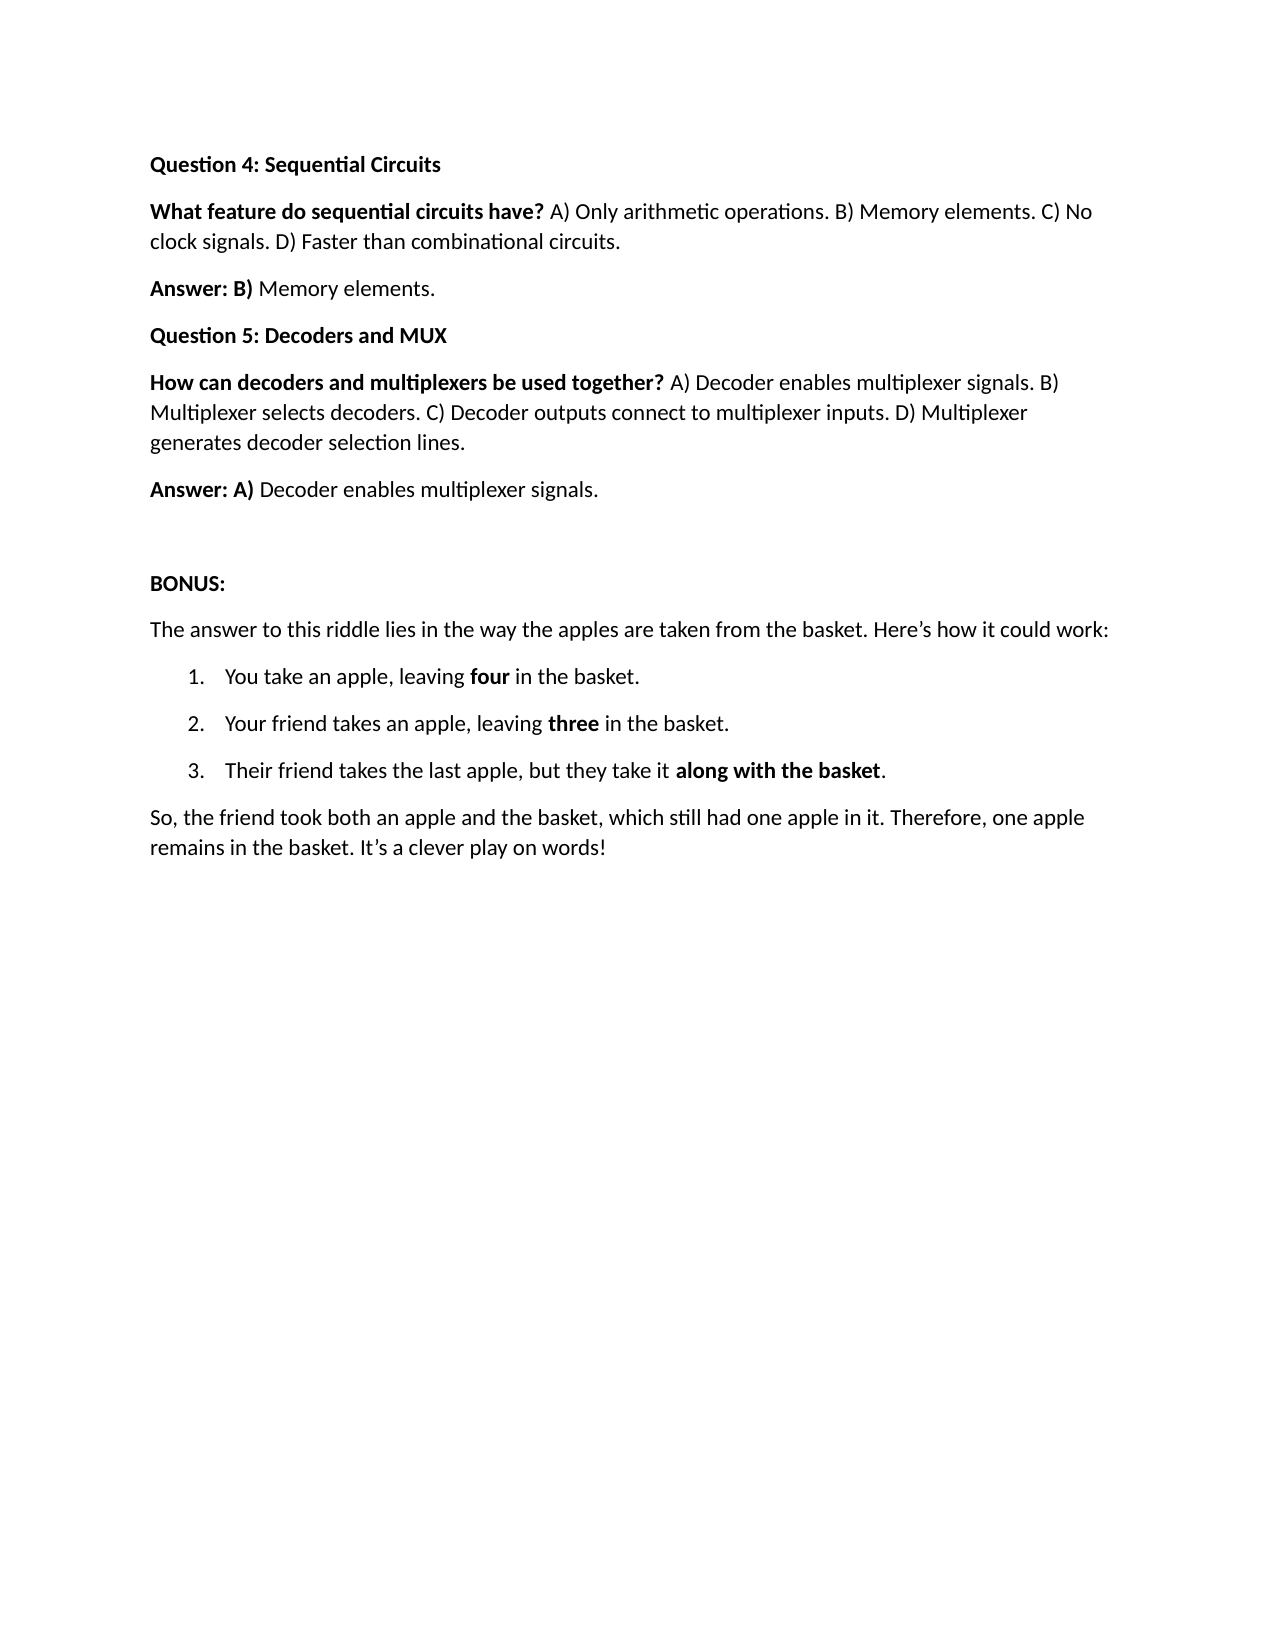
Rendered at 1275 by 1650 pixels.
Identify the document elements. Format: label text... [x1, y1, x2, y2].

text How can decoders and multiplexers be used together? A) Decoder enables multiplexer signals. B) Multiplexer selects decoders. C) Decoder outputs connect to multiplexer inputs. D) Multiplexer generates decoder selection lines. [150, 368, 1125, 456]
text Answer: B) Memory elements. [150, 274, 1125, 302]
text BONUS: [150, 569, 1125, 597]
text Answer: A) Decoder enables multiplexer signals. [150, 475, 1125, 503]
list You take an apple, leaving four in the basket. [187, 662, 1125, 691]
list Their friend takes the last apple, but they take it along with the basket. [187, 756, 1125, 784]
text The answer to this riddle lies in the way the apples are taken from the basket. Here’s how it could work: [150, 616, 1125, 644]
list Your friend takes an apple, leaving three in the basket. [187, 709, 1125, 737]
text Question 5: Decoders and MUX [150, 321, 1125, 349]
text Question 4: Sequential Circuits [150, 150, 1125, 178]
text What feature do sequential circuits have? A) Only arithmetic operations. B) Memory elements. C) No clock signals. D) Faster than combinational circuits. [150, 197, 1125, 255]
text So, the friend took both an apple and the basket, which still had one apple in it. Therefore, one apple remains in the basket. It’s a clever play on words! [150, 803, 1125, 861]
